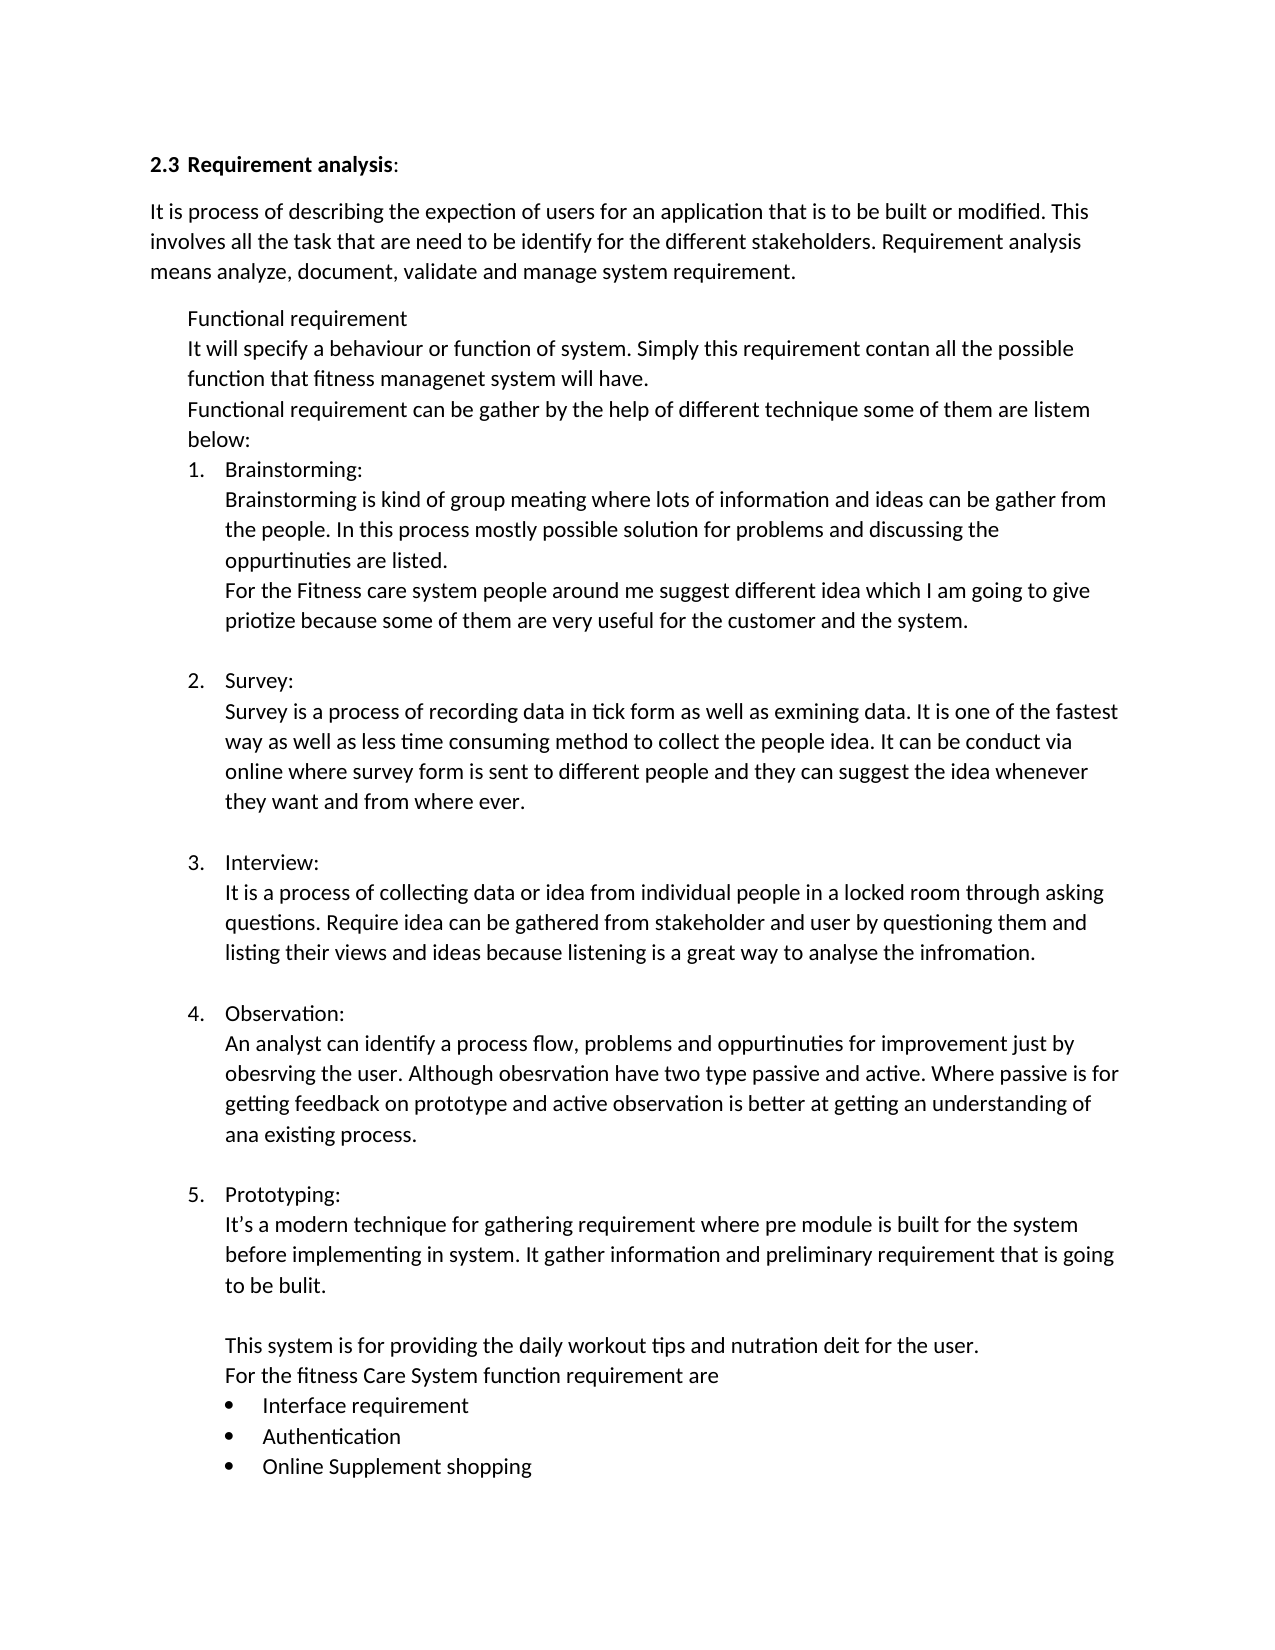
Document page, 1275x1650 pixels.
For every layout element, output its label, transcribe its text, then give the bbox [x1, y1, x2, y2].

list For the Fitness care system people around me suggest different idea which I am going to give priotize because some of them are very useful for the customer and the system. [225, 576, 1125, 634]
list It is a process of collecting data or idea from individual people in a locked room through asking questions. Require idea can be gathered from stakeholder and user by questioning them and listing their views and ideas because listening is a great way to analyse the infromation. [225, 878, 1125, 967]
list Requirement analysis: [150, 150, 1125, 178]
list Brainstorming is kind of group meating where lots of information and ideas can be gather from the people. In this process mostly possible solution for problems and discussing the oppurtinuties are listed. [225, 485, 1125, 574]
list This system is for providing the daily workout tips and nutration deit for the user. [225, 1331, 1125, 1359]
text It is process of describing the expection of users for an application that is to be built or modified. This involves all the task that are need to be identify for the different stakeholders. Requirement analysis means analyze, document, validate and manage system requirement. [150, 197, 1125, 285]
list Interview: [187, 848, 1125, 876]
list An analyst can identify a process flow, problems and oppurtinuties for improvement just by obesrving the user. Although obesrvation have two type passive and active. Where passive is for getting feedback on prototype and active observation is better at getting an understanding of ana existing process. [225, 1029, 1125, 1148]
list For the fitness Care System function requirement are [225, 1361, 1125, 1389]
list Interface requirement [225, 1392, 1125, 1420]
list Online Supplement shopping [225, 1452, 1125, 1480]
list Functional requirement [187, 304, 1125, 332]
list Observation: [187, 999, 1125, 1027]
list It’s a modern technique for gathering requirement where pre module is built for the system before implementing in system. It gather information and preliminary requirement that is going to be bulit. [225, 1210, 1125, 1299]
list Brainstorming: [187, 455, 1125, 483]
list Authentication [225, 1422, 1125, 1450]
list Functional requirement can be gather by the help of different technique some of them are listem below: [187, 395, 1125, 453]
list Survey: [187, 667, 1125, 695]
list Survey is a process of recording data in tick form as well as exmining data. It is one of the fastest way as well as less time consuming method to collect the people idea. It can be conduct via online where survey form is sent to different people and they can suggest the idea whenever they want and from where ever. [225, 697, 1125, 816]
list Prototyping: [187, 1180, 1125, 1208]
list It will specify a behaviour or function of system. Simply this requirement contan all the possible function that fitness managenet system will have. [187, 334, 1125, 393]
